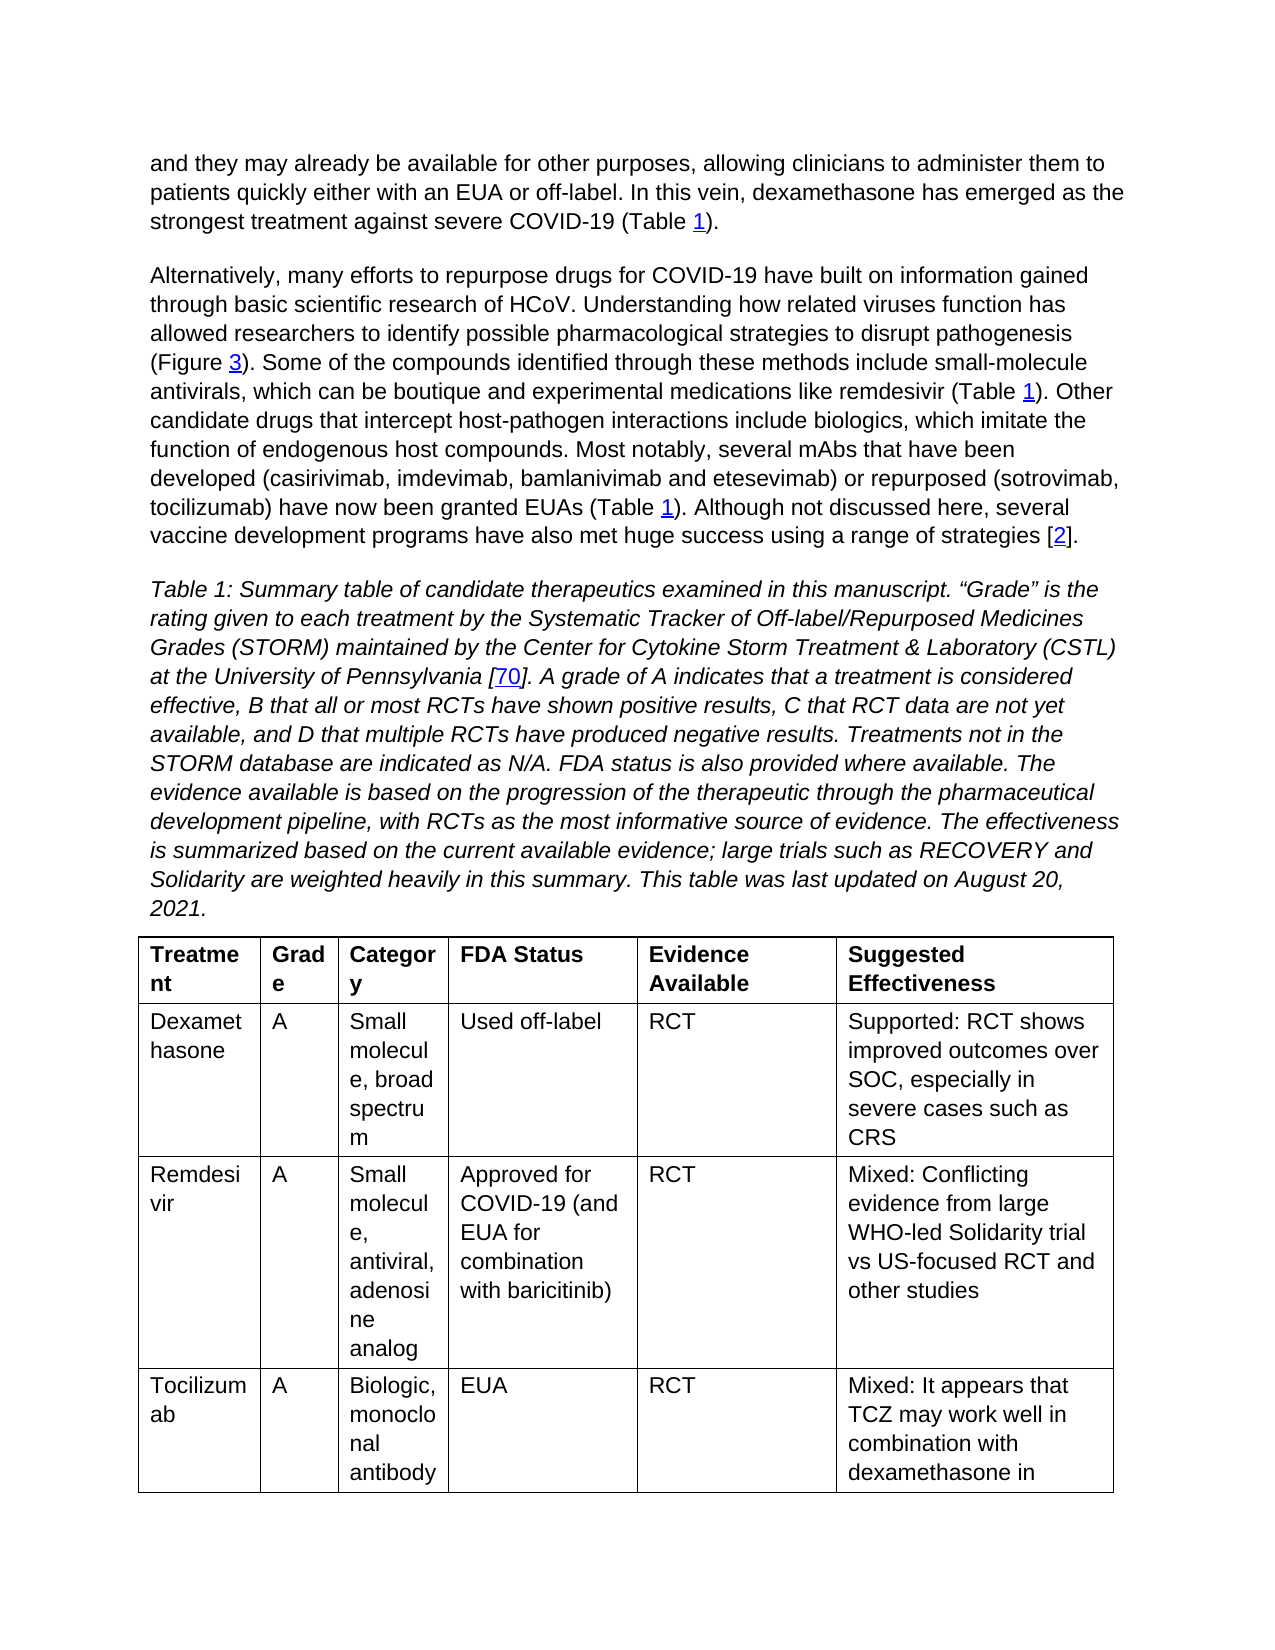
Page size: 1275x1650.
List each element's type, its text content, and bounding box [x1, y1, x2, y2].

table_cell A [261, 1004, 338, 1156]
table_cell RCT [638, 1157, 836, 1367]
table_header Evidence Available [638, 938, 836, 1003]
table_cell A [261, 1369, 338, 1492]
table_header Category [339, 938, 448, 1003]
table_cell Small molecule, antiviral, adenosine analog [339, 1157, 448, 1367]
table_cell Approved for COVID-19 (and EUA for combination with baricitinib) [449, 1157, 637, 1367]
table_cell RCT [638, 1004, 836, 1156]
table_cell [837, 1369, 1113, 1492]
table_cell Biologic, monoclonal antibody [339, 1369, 448, 1492]
table_cell Small molecule, broad spectrum [339, 1004, 448, 1156]
table_header FDA Status [449, 938, 637, 1003]
table_cell Mixed: Conflicting evidence from large WHO-led Solidarity trial vs US-focused RCT and other studies [837, 1157, 1113, 1367]
table_cell Remdesivir [139, 1157, 260, 1367]
table_cell A [261, 1157, 338, 1367]
table_cell Dexamethasone [139, 1004, 260, 1156]
table_cell RCT [638, 1369, 836, 1492]
table_header Grade [261, 938, 338, 1003]
table_cell EUA [449, 1369, 637, 1492]
table_header Suggested Effectiveness [837, 938, 1113, 1003]
text Alternatively, many efforts to repurpose drugs for COVID-19 have built on information gained through basic scientific research of HCoV. Understanding how related viruses function has allowed researchers to identify possible pharmacological strategies to disrupt pathogenesis (Figure 3). Some of the compounds identified through these methods include small-molecule antivirals, which can be boutique and experimental medications like remdesivir (Table 1). Other candidate drugs that intercept host-pathogen interactions include biologics, which imitate the function of endogenous host compounds. Most notably, several mAbs that have been developed (casirivimab, imdevimab, bamlanivimab and etesevimab) or repurposed (sotrovimab, tocilizumab) have now been granted EUAs (Table 1). Although not discussed here, several vaccine development programs have also met huge success using a range of strategies [2]. [150, 262, 1125, 549]
table_cell Supported: RCT shows improved outcomes over SOC, especially in severe cases such as CRS [837, 1004, 1113, 1156]
text Table 1: Summary table of candidate therapeutics examined in this manuscript. “Grade” is the rating given to each treatment by the Systematic Tracker of Off-label/Repurposed Medicines Grades (STORM) maintained by the Center for Cytokine Storm Treatment & Laboratory (CSTL) at the University of Pennsylvania [70]. A grade of A indicates that a treatment is considered effective, B that all or most RCTs have shown positive results, C that RCT data are not yet available, and D that multiple RCTs have produced negative results. Treatments not in the STORM database are indicated as N/A. FDA status is also provided where available. The evidence available is based on the progression of the therapeutic through the pharmaceutical development pipeline, with RCTs as the most informative source of evidence. The effectiveness is summarized based on the current available evidence; large trials such as RECOVERY and Solidarity are weighted heavily in this summary. This table was last updated on August 20, 2021. [150, 576, 1125, 921]
table_cell Tocilizumab [139, 1369, 260, 1492]
table_header Treatment [139, 938, 260, 1003]
table_cell Used off-label [449, 1004, 637, 1156]
